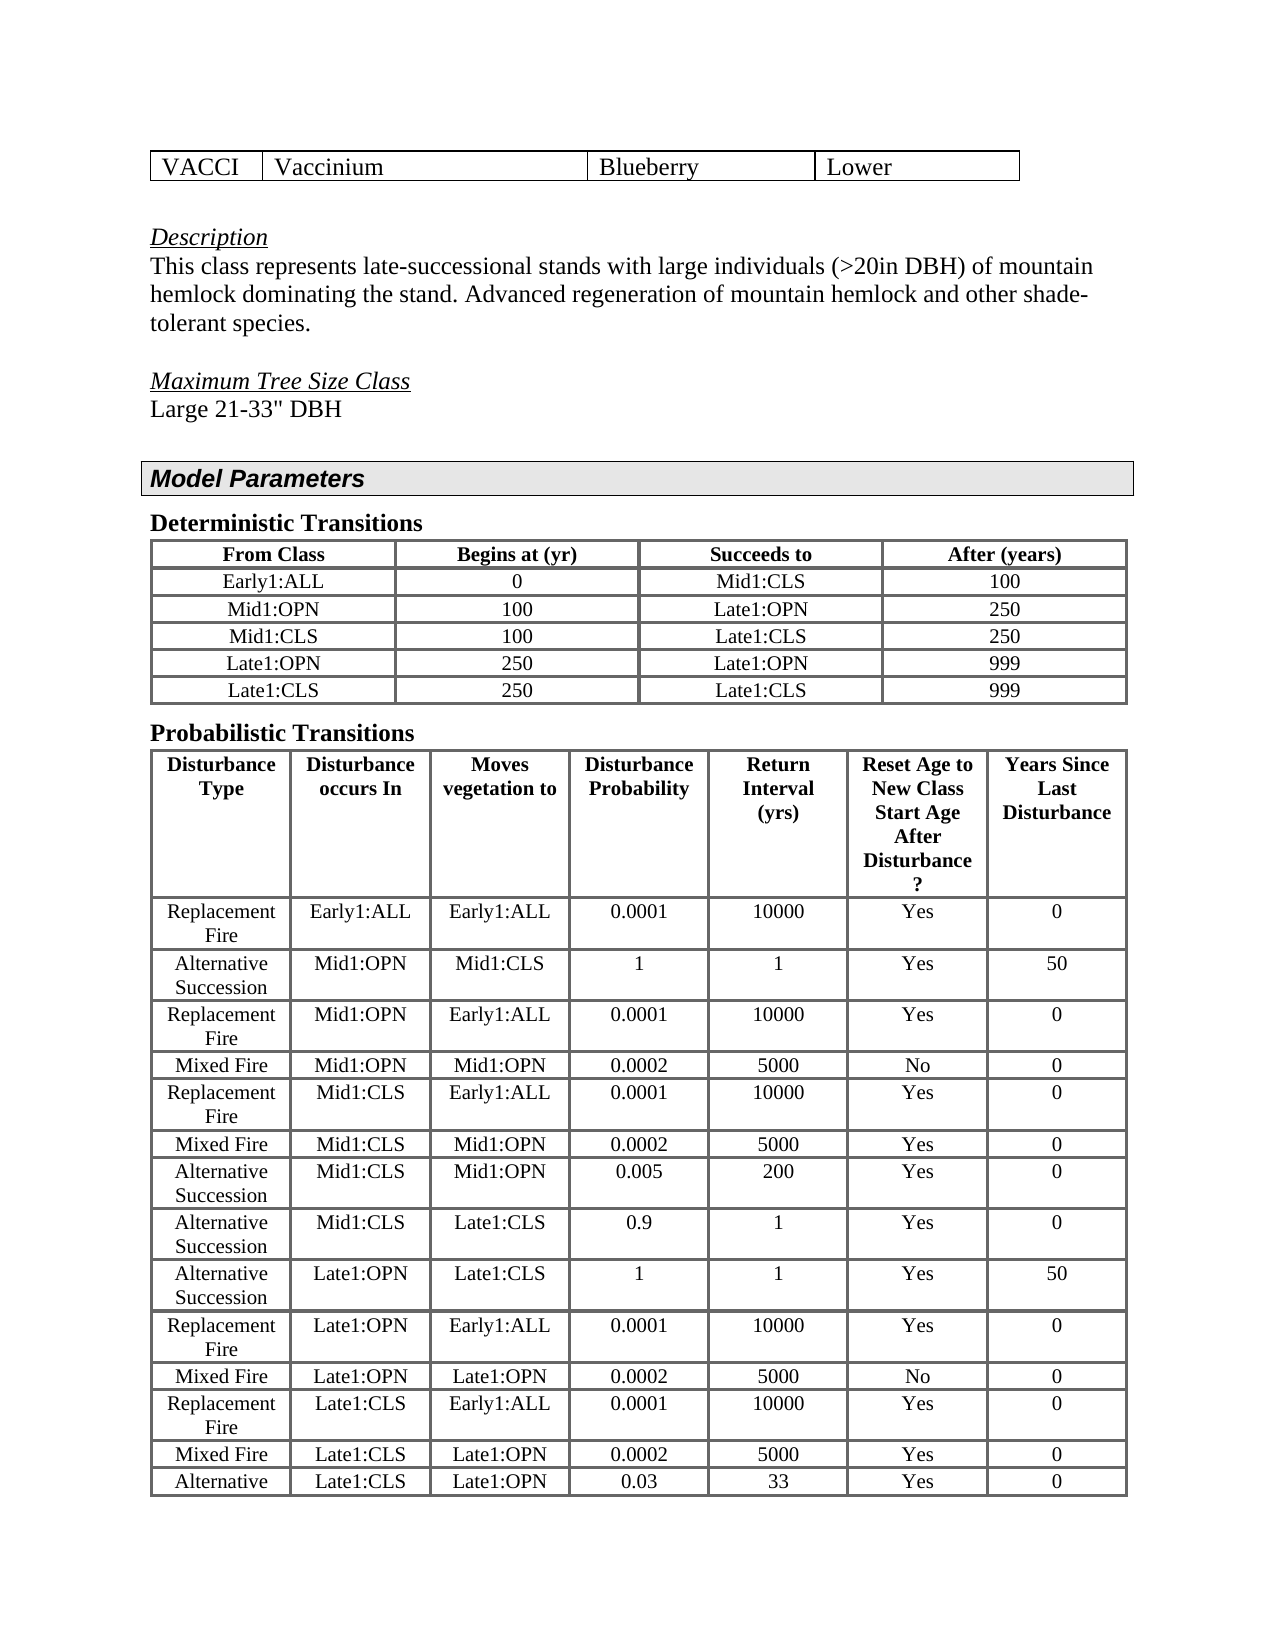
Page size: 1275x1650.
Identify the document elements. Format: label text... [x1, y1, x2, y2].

table_header After (years) [884, 542, 1125, 566]
table_cell 100 [884, 570, 1125, 593]
table_cell Yes [849, 1080, 986, 1128]
table_cell Late1:CLS [292, 1391, 429, 1439]
table_cell 1 [710, 951, 846, 999]
table_header Moves vegetation to [432, 752, 568, 896]
table_cell Mid1:CLS [292, 1132, 429, 1156]
table_cell Late1:OPN [432, 1364, 568, 1388]
table_cell 1 [710, 1210, 846, 1258]
text Maximum Tree Size ClassLarge 21-33" DBH [150, 366, 1125, 423]
table_cell Early1:ALL [153, 570, 394, 593]
table_cell 0.0001 [571, 1080, 707, 1128]
table_cell Mid1:CLS [292, 1159, 429, 1207]
table_cell Early1:ALL [432, 1391, 568, 1439]
table_header Years Since Last Disturbance [989, 752, 1125, 896]
table_cell Mid1:OPN [432, 1132, 568, 1156]
table_cell 0 [989, 1159, 1125, 1207]
table_cell Early1:ALL [432, 899, 568, 947]
table_cell 5000 [710, 1132, 846, 1156]
table_cell 999 [884, 651, 1125, 675]
table_cell Late1:CLS [641, 624, 881, 648]
table_cell 999 [884, 678, 1125, 702]
table_header Succeeds to [641, 542, 881, 566]
table_cell 5000 [710, 1364, 846, 1388]
table_cell Lower [816, 152, 1019, 180]
table_cell Mid1:CLS [292, 1080, 429, 1128]
table_cell Yes [849, 1210, 986, 1258]
table_cell Early1:ALL [292, 899, 429, 947]
text Model Parameters [142, 462, 1133, 495]
table_cell Mid1:CLS [153, 624, 394, 648]
table_cell 10000 [710, 1313, 846, 1361]
table_cell Late1:OPN [292, 1364, 429, 1388]
table_cell Blueberry [588, 152, 814, 180]
table_cell Mid1:OPN [432, 1159, 568, 1207]
table_cell 0.0002 [571, 1364, 707, 1388]
table_cell Mid1:CLS [641, 570, 881, 593]
table_cell Yes [849, 1313, 986, 1361]
table_cell Mid1:OPN [432, 1053, 568, 1077]
table_cell 250 [397, 678, 637, 702]
table_cell 0.0001 [571, 1002, 707, 1050]
table_cell 0 [989, 1469, 1125, 1493]
table_cell Replacement Fire [153, 899, 289, 947]
table_cell Yes [849, 1391, 986, 1439]
table_cell 100 [397, 624, 637, 648]
table_cell Late1:OPN [292, 1313, 429, 1361]
table_cell 250 [397, 651, 637, 675]
table_cell Early1:ALL [432, 1313, 568, 1361]
table_cell 0 [989, 1053, 1125, 1077]
table_cell Mixed Fire [153, 1053, 289, 1077]
table_cell Late1:CLS [432, 1210, 568, 1258]
table_cell Late1:CLS [432, 1261, 568, 1309]
table_cell Late1:CLS [641, 678, 881, 702]
table_cell 10000 [710, 1391, 846, 1439]
table_cell Alternative Succession [153, 1210, 289, 1258]
text This class represents late-successional stands with large individuals (>20in DBH) of mountain hemlock dominating the stand. Advanced regeneration of mountain hemlock and other shade-tolerant species. [150, 251, 1125, 337]
table_cell No [849, 1053, 986, 1077]
table_cell Alternative Succession [153, 1261, 289, 1309]
table_header Disturbance Probability [571, 752, 707, 896]
table_cell Replacement Fire [153, 1313, 289, 1361]
table_cell 0.9 [571, 1210, 707, 1258]
table_header Return Interval (yrs) [710, 752, 846, 896]
table_cell 0.0001 [571, 899, 707, 947]
table_cell 0.0002 [571, 1053, 707, 1077]
table_cell 1 [571, 951, 707, 999]
table_cell 0 [989, 899, 1125, 947]
table_cell 0 [989, 1080, 1125, 1128]
table_cell 250 [884, 597, 1125, 621]
table_cell 0 [989, 1391, 1125, 1439]
table_cell Yes [849, 1002, 986, 1050]
table_cell 50 [989, 951, 1125, 999]
table_cell Mixed Fire [153, 1132, 289, 1156]
table_cell Yes [849, 1132, 986, 1156]
table_cell Replacement Fire [153, 1080, 289, 1128]
table_cell Yes [849, 899, 986, 947]
table_cell 5000 [710, 1053, 846, 1077]
table_cell 0.03 [571, 1469, 707, 1493]
table_cell Alternative Succession [153, 951, 289, 999]
table_cell Late1:CLS [292, 1442, 429, 1466]
table_cell 250 [884, 624, 1125, 648]
table_cell 1 [710, 1261, 846, 1309]
table_cell 5000 [710, 1442, 846, 1466]
table_cell Early1:ALL [432, 1080, 568, 1128]
table_cell 100 [397, 597, 637, 621]
table_cell No [849, 1364, 986, 1388]
table_cell Late1:OPN [641, 597, 881, 621]
table_header Reset Age to New Class Start Age After Disturbance? [849, 752, 986, 896]
text Deterministic Transitions [150, 508, 1125, 537]
table_cell Late1:OPN [153, 651, 394, 675]
table_cell 10000 [710, 1002, 846, 1050]
table_header Begins at (yr) [397, 542, 637, 566]
table_cell 0.005 [571, 1159, 707, 1207]
table_cell Mid1:OPN [292, 1002, 429, 1050]
table_cell Late1:OPN [432, 1469, 568, 1493]
table_cell 33 [710, 1469, 846, 1493]
table_cell 0 [989, 1364, 1125, 1388]
table_cell 0.0001 [571, 1391, 707, 1439]
table_cell 50 [989, 1261, 1125, 1309]
table_cell Yes [849, 1469, 986, 1493]
table_cell 0.0002 [571, 1442, 707, 1466]
table_cell Mid1:CLS [292, 1210, 429, 1258]
table_cell 0 [989, 1132, 1125, 1156]
table_cell Early1:ALL [432, 1002, 568, 1050]
table_cell Replacement Fire [153, 1002, 289, 1050]
table_cell Late1:CLS [292, 1469, 429, 1493]
table_header Disturbance Type [153, 752, 289, 896]
table_header Disturbance occurs In [292, 752, 429, 896]
table_header From Class [153, 542, 394, 566]
table_cell Mid1:OPN [153, 597, 394, 621]
table_cell Late1:CLS [153, 678, 394, 702]
table_cell 0 [989, 1313, 1125, 1361]
table_cell 0 [989, 1002, 1125, 1050]
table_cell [153, 1469, 289, 1493]
table_cell Late1:OPN [432, 1442, 568, 1466]
table_cell Mid1:CLS [432, 951, 568, 999]
table_cell Mixed Fire [153, 1364, 289, 1388]
table_cell Mixed Fire [153, 1442, 289, 1466]
table_cell Alternative Succession [153, 1159, 289, 1207]
table_cell Late1:OPN [292, 1261, 429, 1309]
table_cell 10000 [710, 899, 846, 947]
table_cell 1 [571, 1261, 707, 1309]
table_cell 0 [989, 1210, 1125, 1258]
table_cell Vaccinium [263, 152, 587, 180]
table_cell Late1:OPN [641, 651, 881, 675]
table_cell 0 [397, 570, 637, 593]
table_cell 200 [710, 1159, 846, 1207]
text Description [150, 222, 1125, 251]
table_cell 0 [989, 1442, 1125, 1466]
table_cell Yes [849, 1159, 986, 1207]
table_cell Mid1:OPN [292, 951, 429, 999]
table_cell Yes [849, 951, 986, 999]
table_cell Yes [849, 1261, 986, 1309]
table_cell VACCI [151, 152, 262, 180]
table_cell 0.0001 [571, 1313, 707, 1361]
table_cell 0.0002 [571, 1132, 707, 1156]
table_cell 10000 [710, 1080, 846, 1128]
table_cell Mid1:OPN [292, 1053, 429, 1077]
table_cell Yes [849, 1442, 986, 1466]
table_cell Replacement Fire [153, 1391, 289, 1439]
text Probabilistic Transitions [150, 718, 1125, 747]
